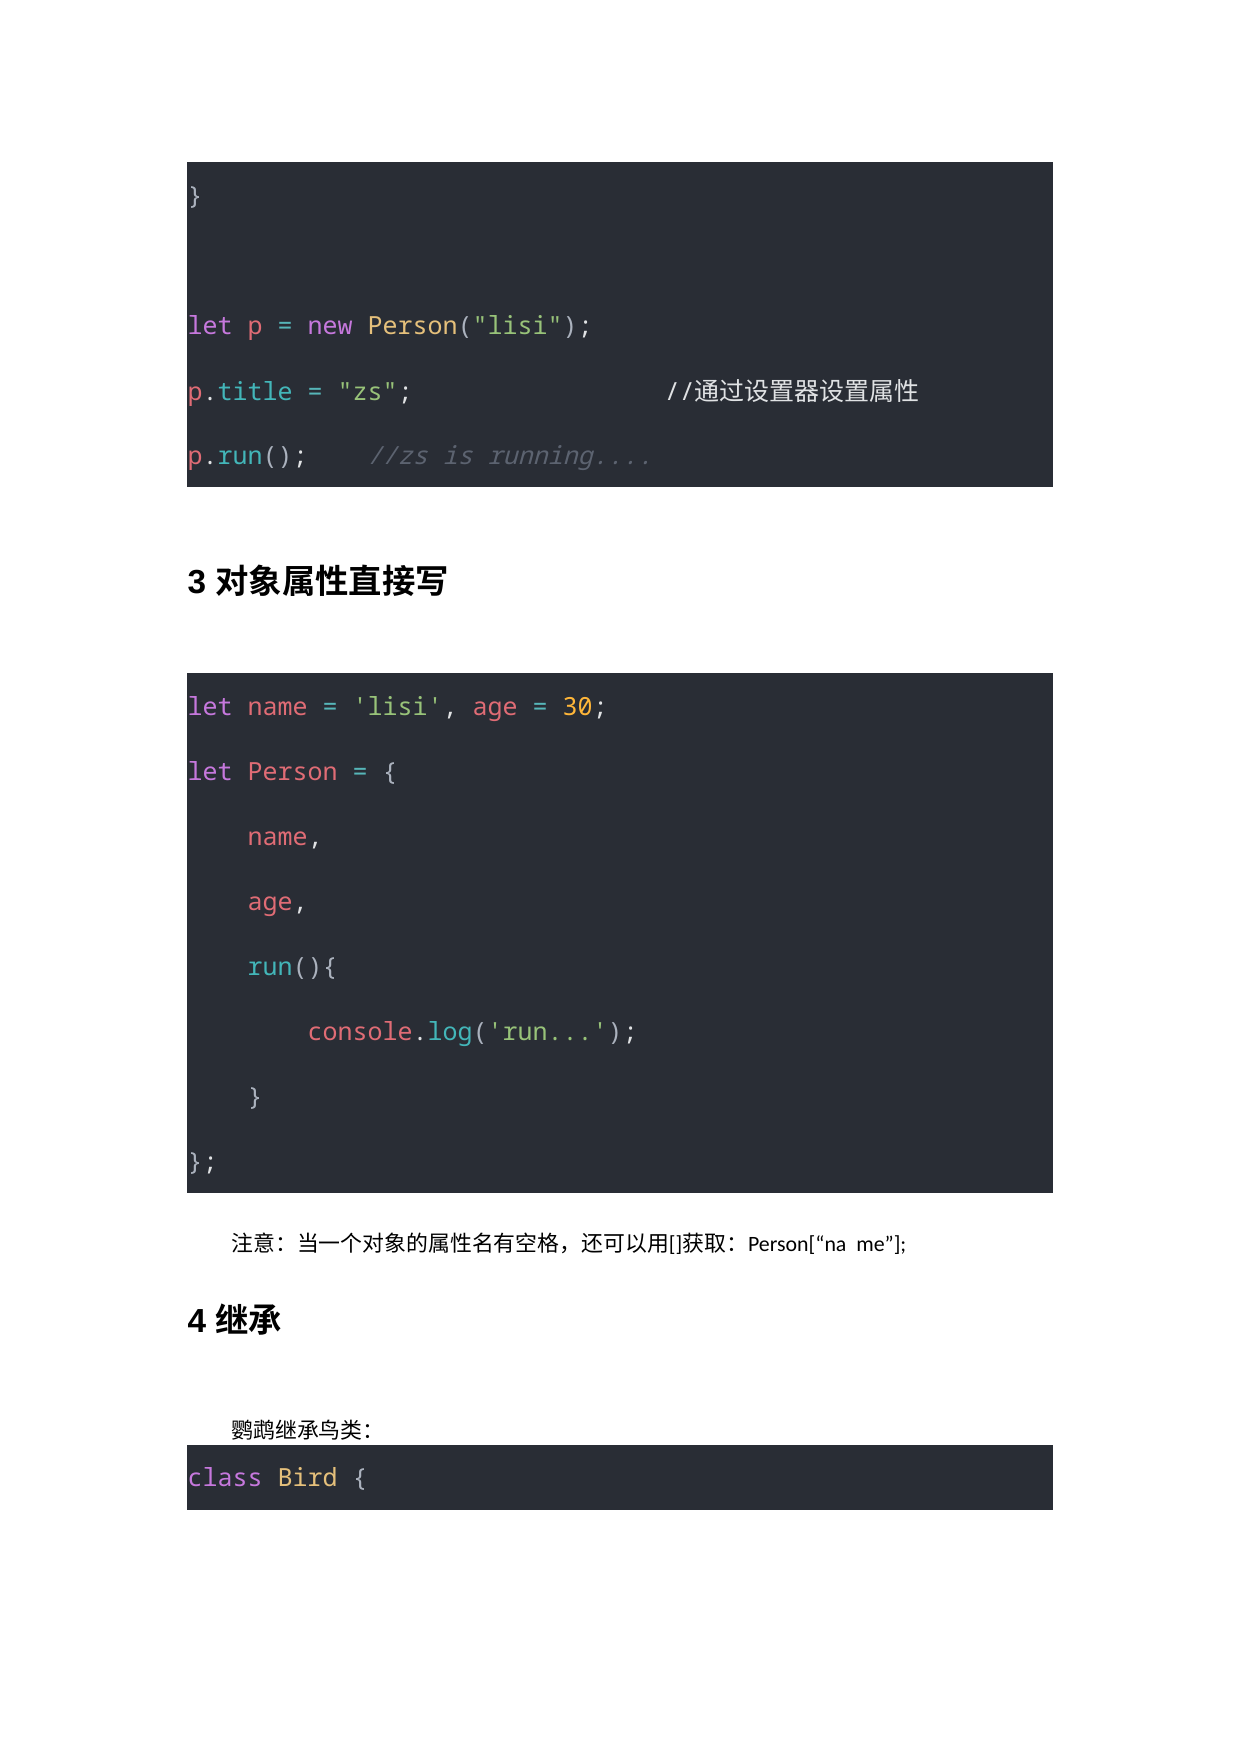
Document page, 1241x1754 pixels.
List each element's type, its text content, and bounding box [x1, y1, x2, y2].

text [187, 162, 1053, 487]
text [187, 1445, 1053, 1510]
text let name = 'lisi', age = 30; let Person = { name, age, run(){ console.log('run...'); } }; [187, 673, 1053, 1193]
text 鹦鹉继承鸟类： [187, 1412, 1053, 1445]
subtitle 4 继承 [187, 1285, 1053, 1350]
subtitle 3 对象属性直接写 [187, 547, 1053, 612]
text 注意：当一个对象的属性名有空格，还可以用[]获取：Person[“na me”]; [187, 1226, 1053, 1258]
